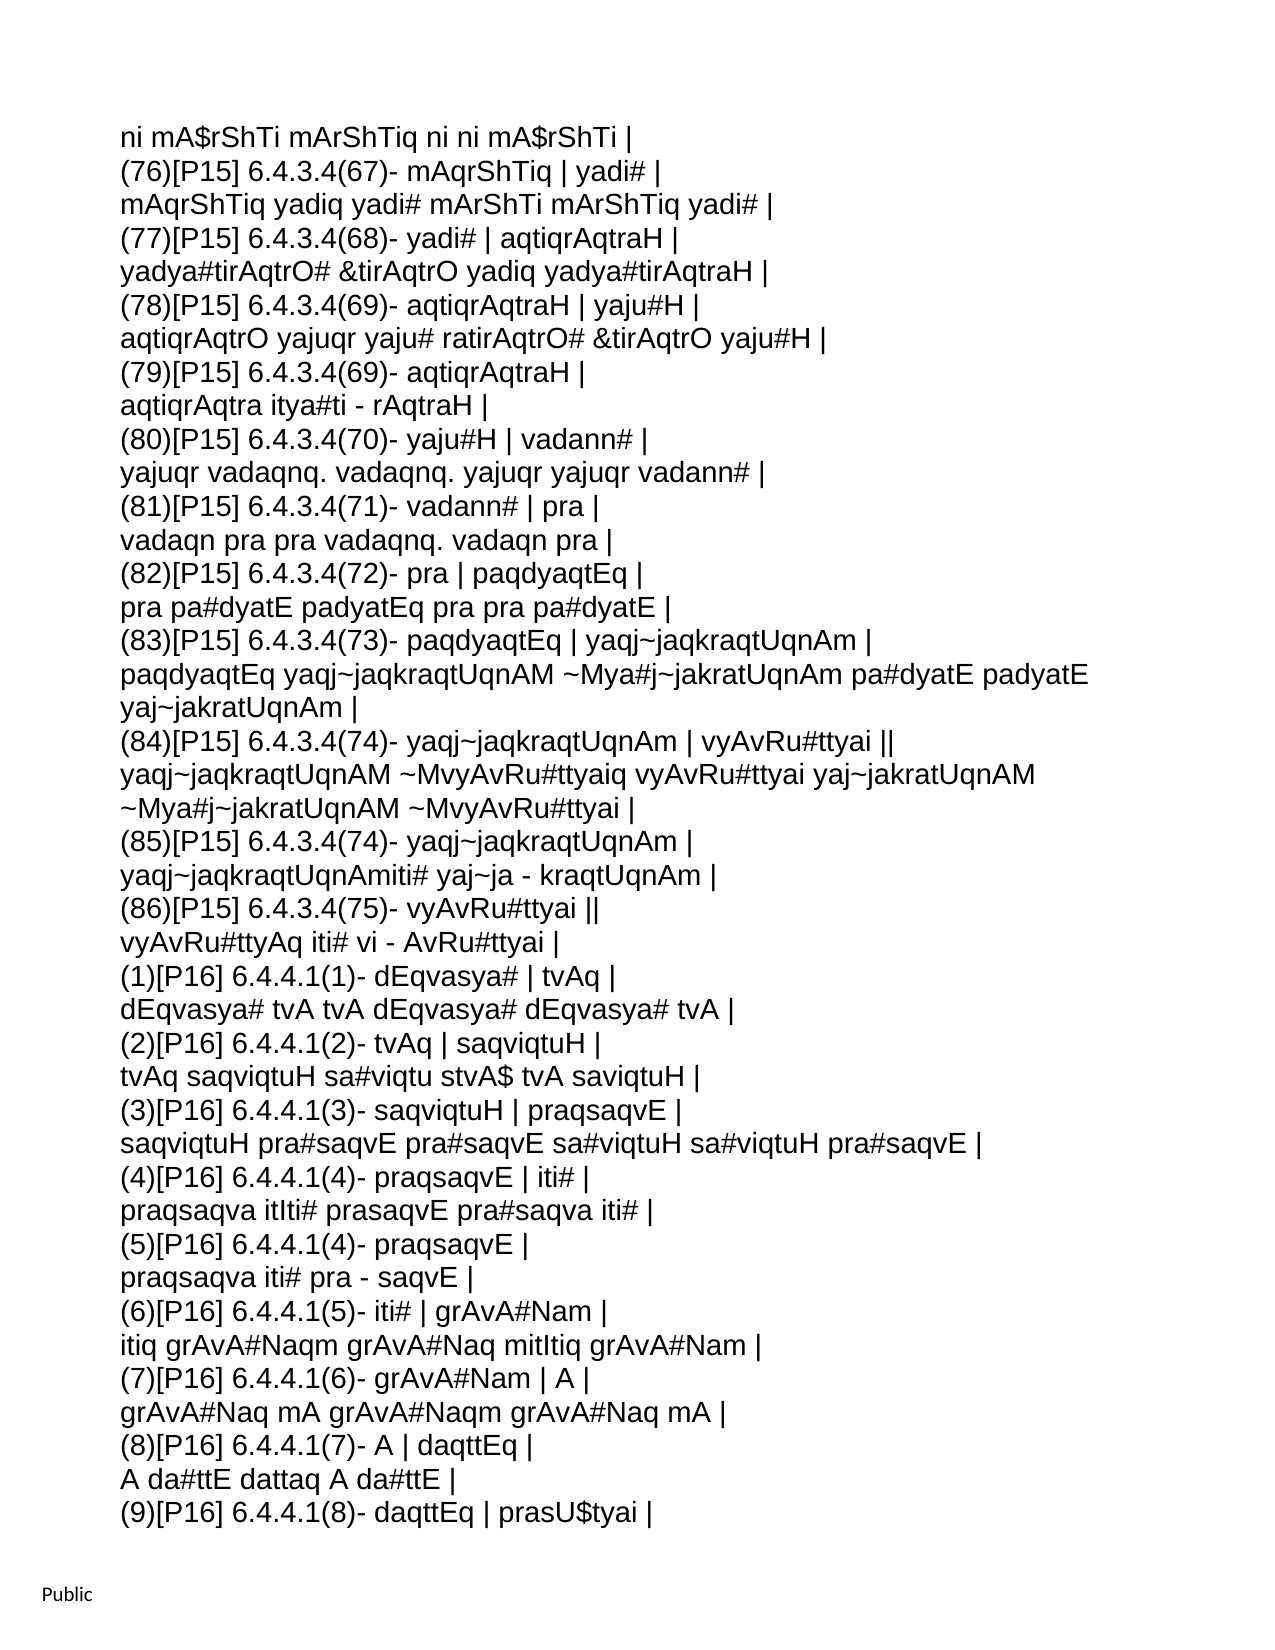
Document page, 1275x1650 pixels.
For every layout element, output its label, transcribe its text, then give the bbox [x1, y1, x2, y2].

text grAvA#Naq mA grAvA#Naqm grAvA#Naq mA | [120, 1394, 1200, 1428]
text tvAq saqviqtuH sa#viqtu stvA$ tvA saviqtuH | [120, 1059, 1200, 1093]
text aqtiqrAqtrO yajuqr yaju# ratirAqtrO# &tirAqtrO yaju#H | [120, 321, 1200, 355]
text yaqj~jaqkraqtUqnAmiti# yaj~ja - kraqtUqnAm | [120, 858, 1200, 891]
text (81)[P15] 6.4.3.4(71)- vadann# | pra | [120, 489, 1200, 522]
text A da#ttE dattaq A da#ttE | [120, 1462, 1200, 1495]
text (8)[P16] 6.4.4.1(7)- A | daqttEq | [120, 1428, 1200, 1462]
text (9)[P16] 6.4.4.1(8)- daqttEq | prasU$tyai | [120, 1495, 1200, 1529]
text (7)[P16] 6.4.4.1(6)- grAvA#Nam | A | [120, 1361, 1200, 1394]
text (78)[P15] 6.4.3.4(69)- aqtiqrAqtraH | yaju#H | [120, 288, 1200, 321]
text (79)[P15] 6.4.3.4(69)- aqtiqrAqtraH | [120, 355, 1200, 388]
text dEqvasya# tvA tvA dEqvasya# dEqvasya# tvA | [120, 992, 1200, 1026]
text yaqj~jaqkraqtUqnAM ~MvyAvRu#ttyaiq vyAvRu#ttyai yaj~jakratUqnAM ~Mya#j~jakratUqnAM ~MvyAvRu#ttyai | [120, 757, 1200, 824]
text itiq grAvA#Naqm grAvA#Naq mitItiq grAvA#Nam | [120, 1327, 1200, 1361]
text yajuqr vadaqnq. vadaqnq. yajuqr yajuqr vadann# | [120, 455, 1200, 489]
text vyAvRu#ttyAq iti# vi - AvRu#ttyai | [120, 925, 1200, 958]
text (80)[P15] 6.4.3.4(70)- yaju#H | vadann# | [120, 422, 1200, 455]
text pra pa#dyatE padyatEq pra pra pa#dyatE | [120, 589, 1200, 623]
text (1)[P16] 6.4.4.1(1)- dEqvasya# | tvAq | [120, 958, 1200, 992]
text (4)[P16] 6.4.4.1(4)- praqsaqvE | iti# | [120, 1160, 1200, 1193]
text yadya#tirAqtrO# &tirAqtrO yadiq yadya#tirAqtraH | [120, 254, 1200, 288]
text (86)[P15] 6.4.3.4(75)- vyAvRu#ttyai || [120, 891, 1200, 925]
text (82)[P15] 6.4.3.4(72)- pra | paqdyaqtEq | [120, 556, 1200, 589]
text aqtiqrAqtra itya#ti - rAqtraH | [120, 388, 1200, 422]
text (6)[P16] 6.4.4.1(5)- iti# | grAvA#Nam | [120, 1294, 1200, 1327]
text (83)[P15] 6.4.3.4(73)- paqdyaqtEq | yaqj~jaqkraqtUqnAm | [120, 623, 1200, 657]
text vadaqn pra pra vadaqnq. vadaqn pra | [120, 522, 1200, 556]
text saqviqtuH pra#saqvE pra#saqvE sa#viqtuH sa#viqtuH pra#saqvE | [120, 1126, 1200, 1160]
text praqsaqva itIti# prasaqvE pra#saqva iti# | [120, 1193, 1200, 1227]
text (2)[P16] 6.4.4.1(2)- tvAq | saqviqtuH | [120, 1026, 1200, 1059]
text (84)[P15] 6.4.3.4(74)- yaqj~jaqkraqtUqnAm | vyAvRu#ttyai || [120, 724, 1200, 757]
text mAqrShTiq yadiq yadi# mArShTi mArShTiq yadi# | [120, 187, 1200, 221]
text (85)[P15] 6.4.3.4(74)- yaqj~jaqkraqtUqnAm | [120, 824, 1200, 858]
text praqsaqva iti# pra - saqvE | [120, 1260, 1200, 1294]
text (5)[P16] 6.4.4.1(4)- praqsaqvE | [120, 1227, 1200, 1260]
text (77)[P15] 6.4.3.4(68)- yadi# | aqtiqrAqtraH | [120, 221, 1200, 254]
text paqdyaqtEq yaqj~jaqkraqtUqnAM ~Mya#j~jakratUqnAm pa#dyatE padyatE yaj~jakratUqnAm | [120, 657, 1200, 724]
text (3)[P16] 6.4.4.1(3)- saqviqtuH | praqsaqvE | [120, 1093, 1200, 1126]
text ni mA$rShTi mArShTiq ni ni mA$rShTi | [120, 120, 1200, 153]
text (76)[P15] 6.4.3.4(67)- mAqrShTiq | yadi# | [120, 153, 1200, 187]
